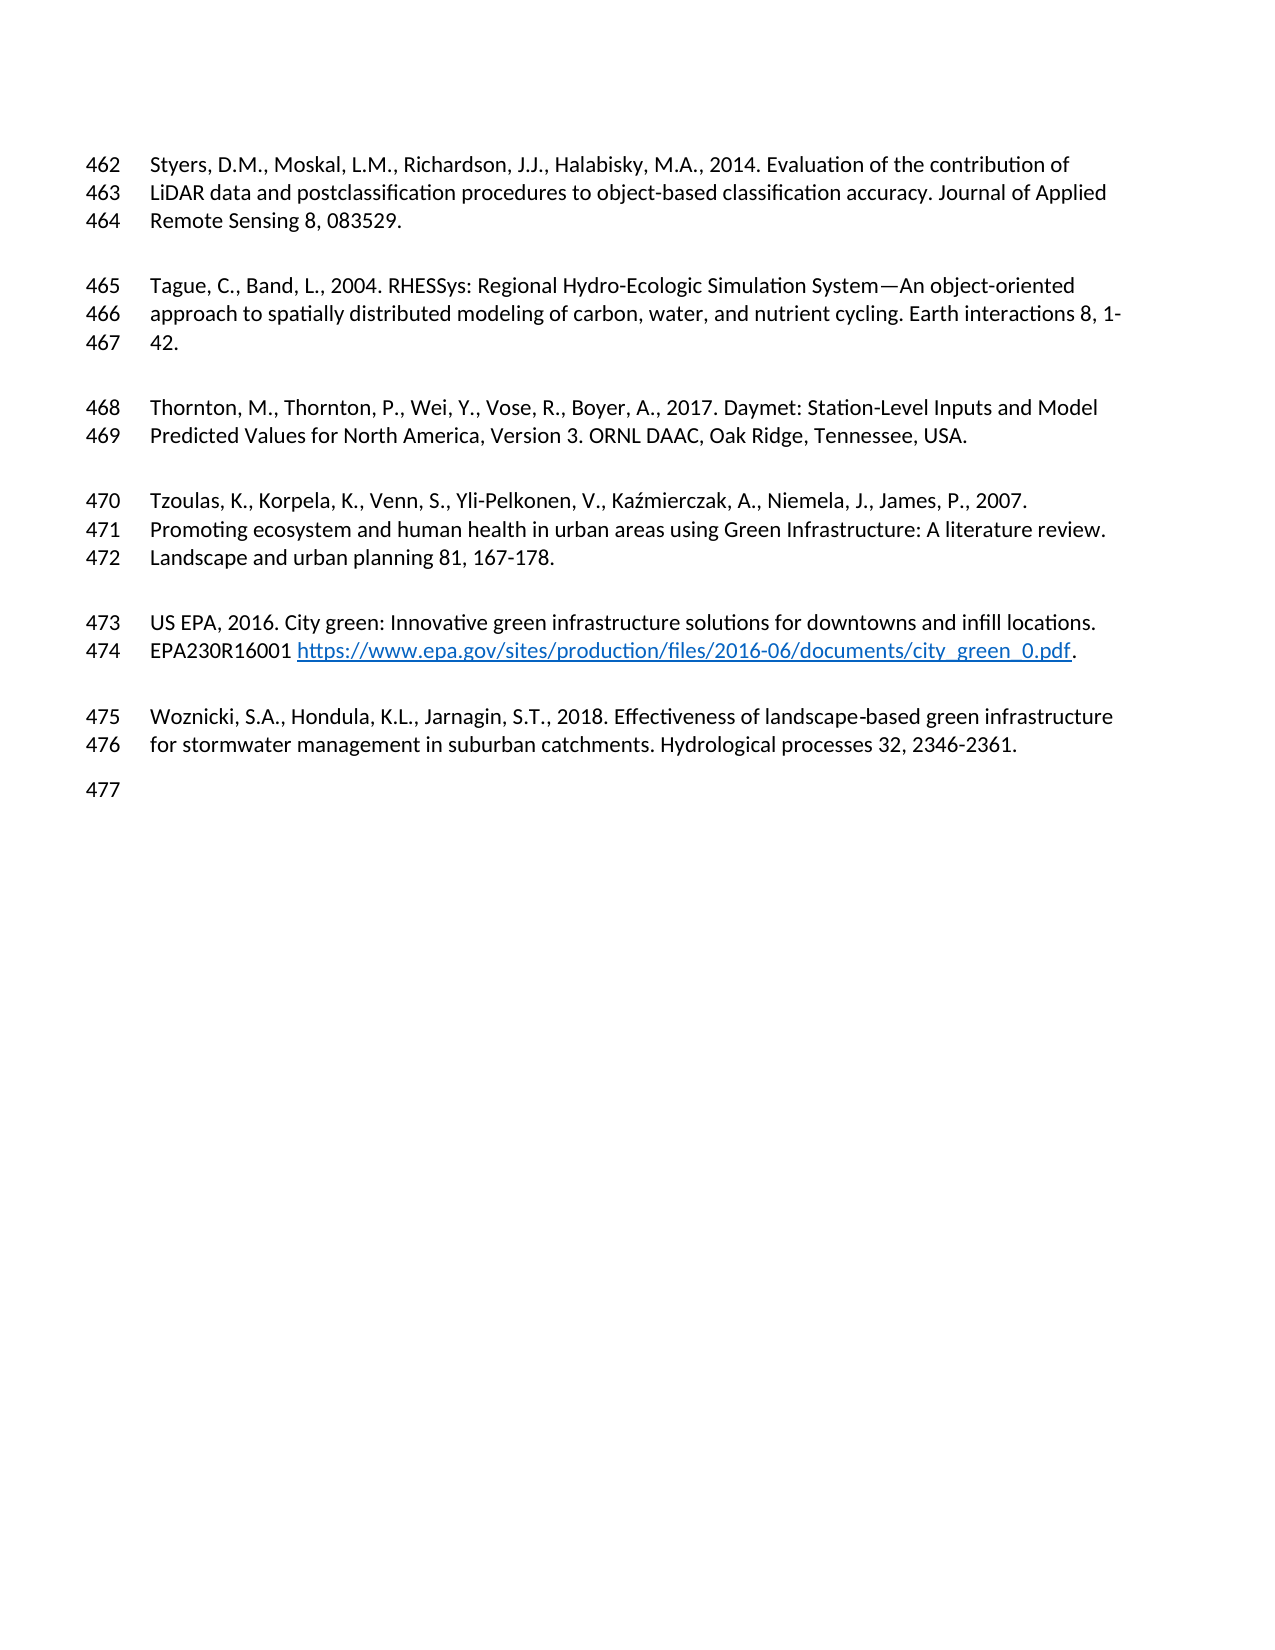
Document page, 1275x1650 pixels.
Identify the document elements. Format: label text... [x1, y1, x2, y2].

text Styers, D.M., Moskal, L.M., Richardson, J.J., Halabisky, M.A., 2014. Evaluation of the contribution of LiDAR data and postclassification procedures to object-based classification accuracy. Journal of Applied Remote Sensing 8, 083529. [150, 150, 1125, 234]
text Tzoulas, K., Korpela, K., Venn, S., Yli-Pelkonen, V., Kaźmierczak, A., Niemela, J., James, P., 2007. Promoting ecosystem and human health in urban areas using Green Infrastructure: A literature review. Landscape and urban planning 81, 167-178. [150, 487, 1125, 571]
text US EPA, 2016. City green: Innovative green infrastructure solutions for downtowns and infill locations. EPA230R16001 https://www.epa.gov/sites/production/files/2016-06/documents/city_green_0.pdf. [150, 608, 1125, 664]
text Tague, C., Band, L., 2004. RHESSys: Regional Hydro-Ecologic Simulation System—An object-oriented approach to spatially distributed modeling of carbon, water, and nutrient cycling. Earth interactions 8, 1-42. [150, 272, 1125, 356]
text Woznicki, S.A., Hondula, K.L., Jarnagin, S.T., 2018. Effectiveness of landscape‐based green infrastructure for stormwater management in suburban catchments. Hydrological processes 32, 2346-2361. [150, 702, 1125, 758]
text Thornton, M., Thornton, P., Wei, Y., Vose, R., Boyer, A., 2017. Daymet: Station-Level Inputs and Model Predicted Values for North America, Version 3. ORNL DAAC, Oak Ridge, Tennessee, USA. [150, 393, 1125, 449]
